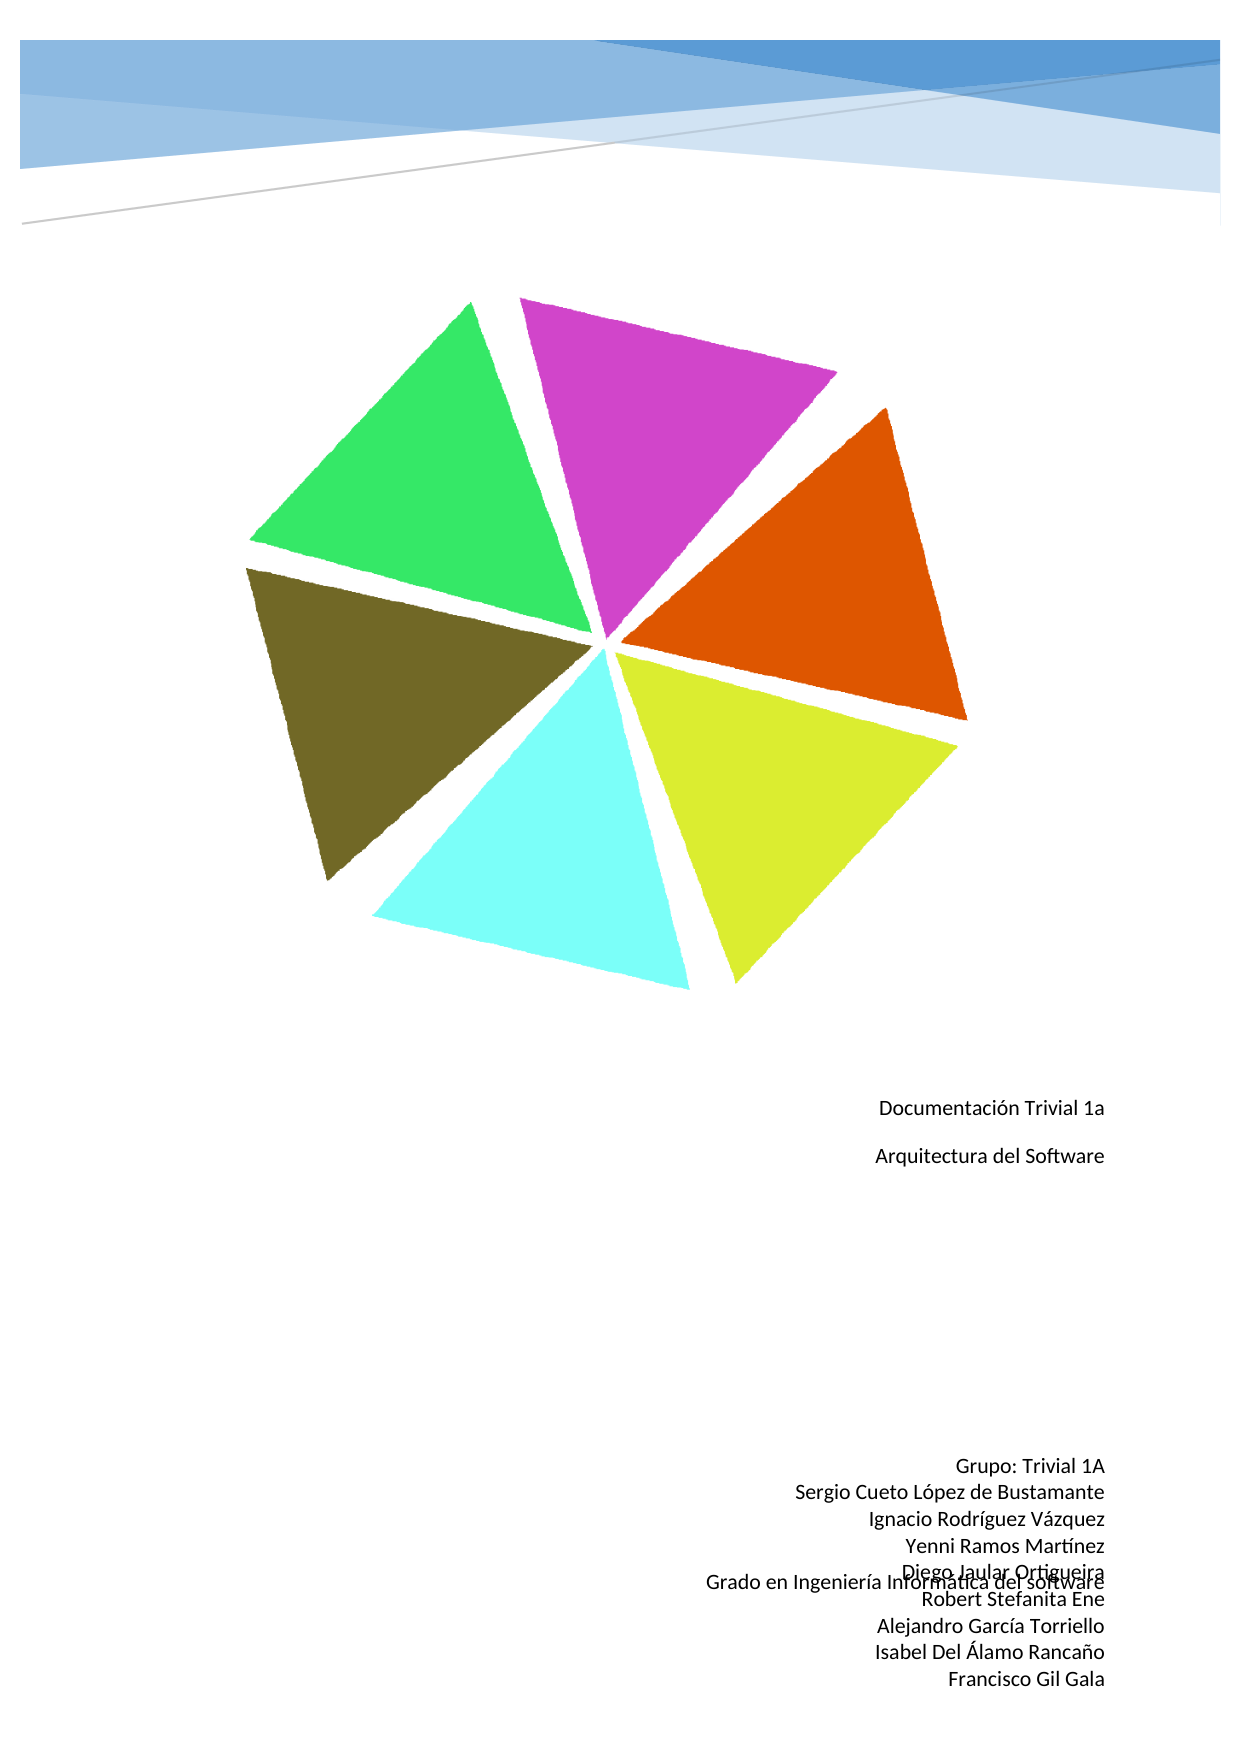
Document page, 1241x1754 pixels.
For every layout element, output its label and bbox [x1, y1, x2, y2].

picture [20, 40, 1221, 240]
picture [176, 260, 1069, 1017]
